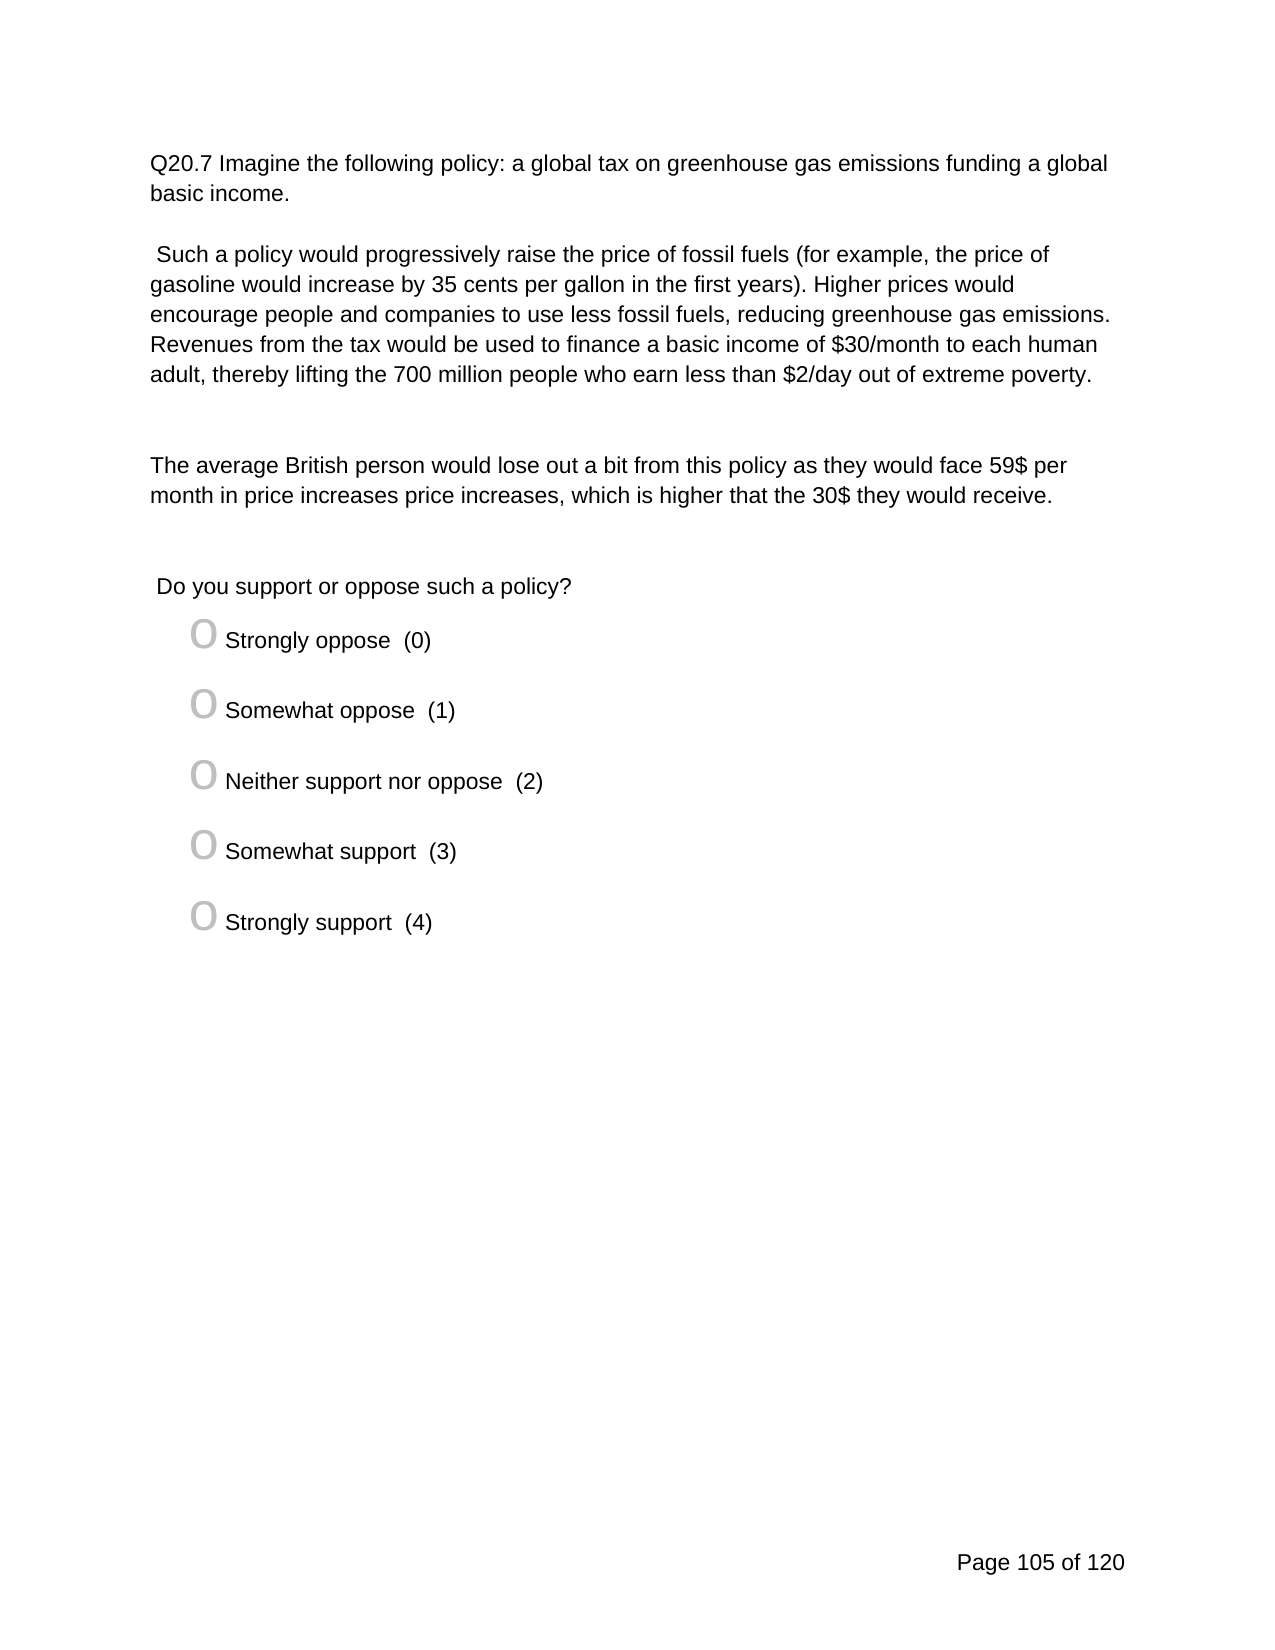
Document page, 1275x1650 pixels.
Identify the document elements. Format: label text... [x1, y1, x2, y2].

list Strongly oppose (0) [187, 603, 1125, 664]
list Somewhat oppose (1) [187, 674, 1125, 735]
list Somewhat support (3) [187, 815, 1125, 876]
text Q20.7 Imagine the following policy: a global tax on greenhouse gas emissions funding a global basic income. Such a policy would progressively raise the price of fossil fuels (for example, the price of gasoline would increase by 35 cents per gallon in the first years). Higher prices would encourage people and companies to use less fossil fuels, reducing greenhouse gas emissions. Revenues from the tax would be used to finance a basic income of $30/month to each human adult, thereby lifting the 700 million people who earn less than $2/day out of extreme poverty. The average British person would lose out a bit from this policy as they would face 59$ per month in price increases price increases, which is higher that the 30$ they would receive. Do you support or oppose such a policy? [150, 150, 1125, 599]
list Strongly support (4) [187, 885, 1125, 947]
list Neither support nor oppose (2) [187, 744, 1125, 806]
